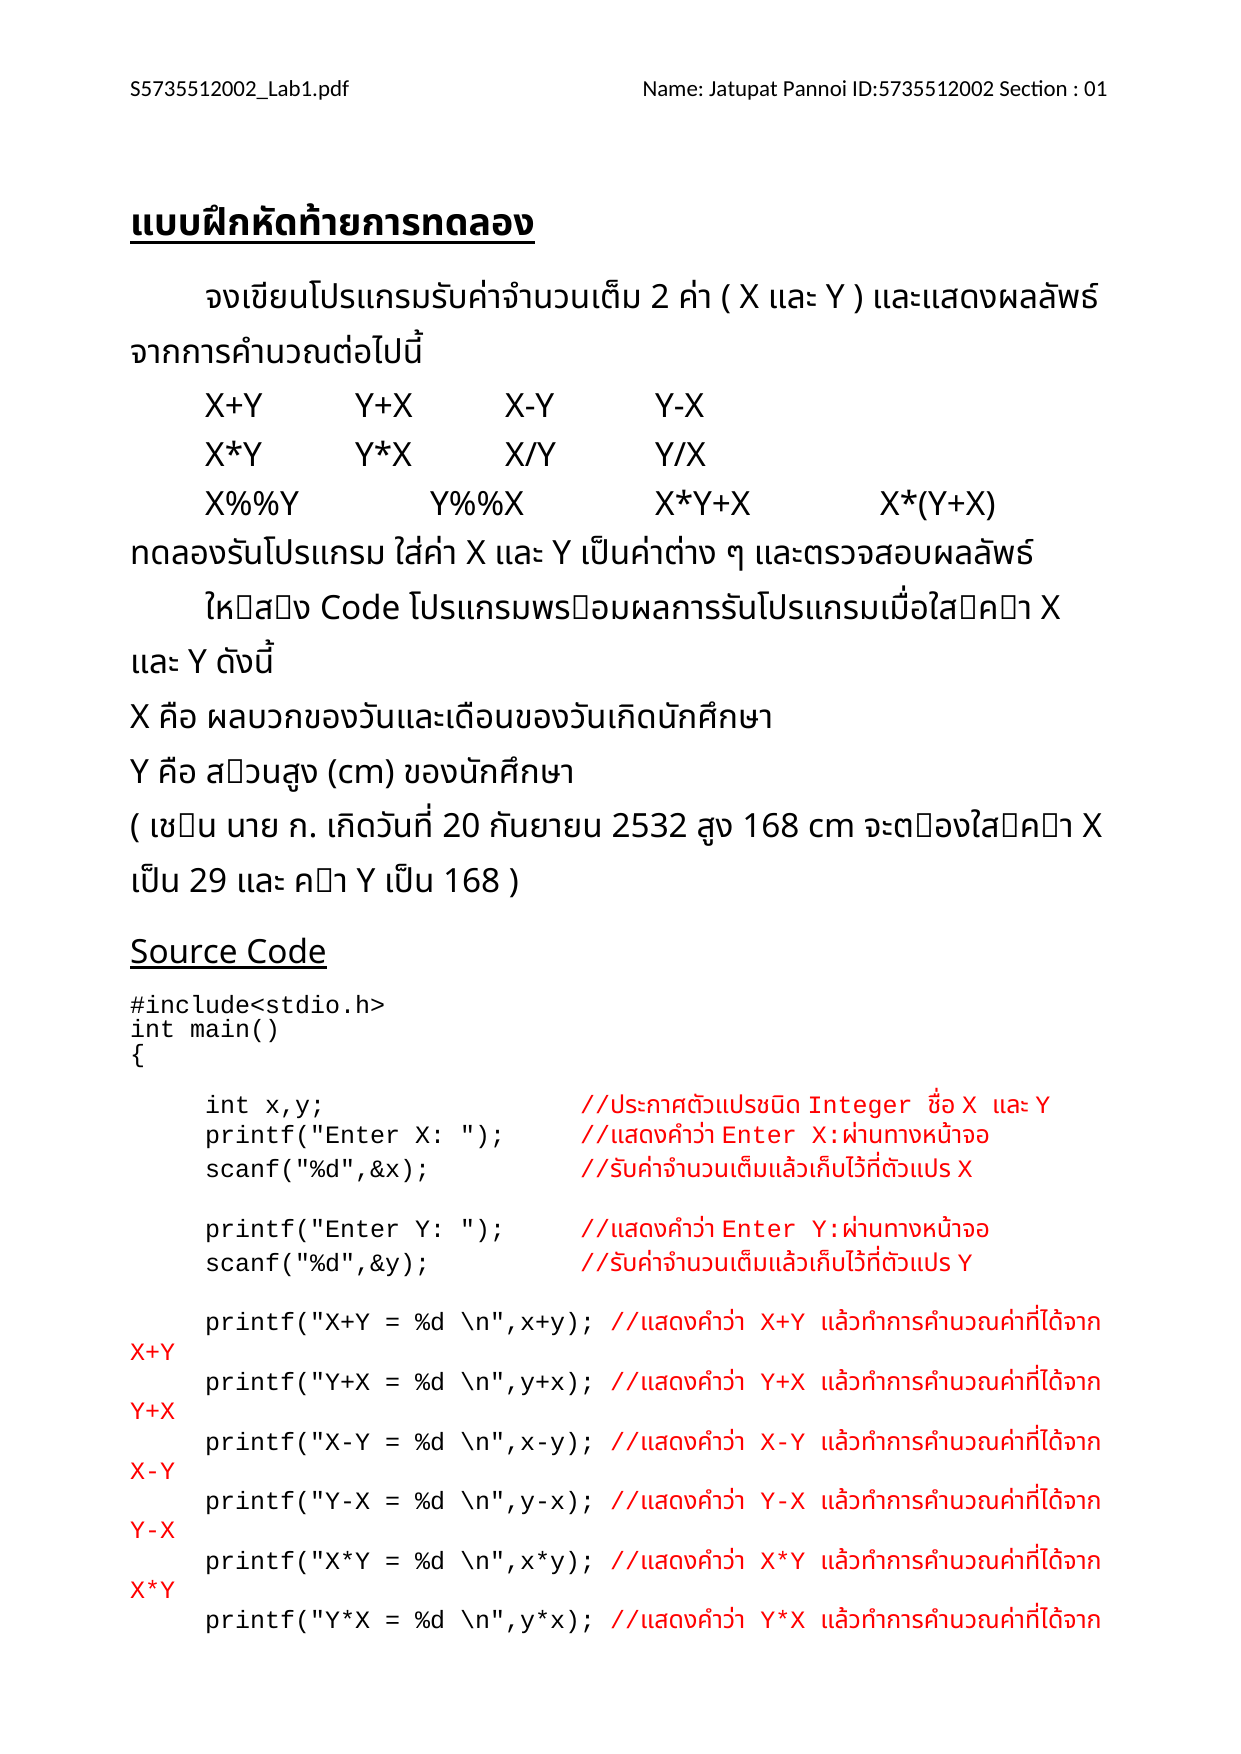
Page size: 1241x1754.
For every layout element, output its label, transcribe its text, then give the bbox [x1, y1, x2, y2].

text Source Code [130, 928, 1110, 973]
text แบบฝึกหัดท้ายการทดลอง [130, 196, 1110, 252]
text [130, 1087, 1110, 1640]
text #include<stdio.h> int main() { [130, 993, 1110, 1070]
text จงเขียนโปรแกรมรับค่าจำนวนเต็ม 2 ค่า ( X และ Y ) และแสดงผลลัพธ์จากการคำนวณต่อไปนี้ X+Y Y+X X-Y Y-X X*Y Y*X X/Y Y/X X%%Y Y%%X X*Y+X X*(Y+X) ทดลองรันโปรแกรม ใส่ค่า X และ Y เป็นค่าต่าง ๆ และตรวจสอบผลลัพธ์ ใหสง Code โปรแกรมพรอมผลการรันโปรแกรมเมื่อใสคา X และ Y ดังนี้ X คือ ผลบวกของวันและเดือนของวันเกิดนักศึกษา Y คือ สวนสูง (cm) ของนักศึกษา ( เชน นาย ก. เกิดวันที่ 20 กันยายน 2532 สูง 168 cm จะตองใสคา X เป็น 29 และ คา Y เป็น 168 ) [130, 273, 1110, 907]
